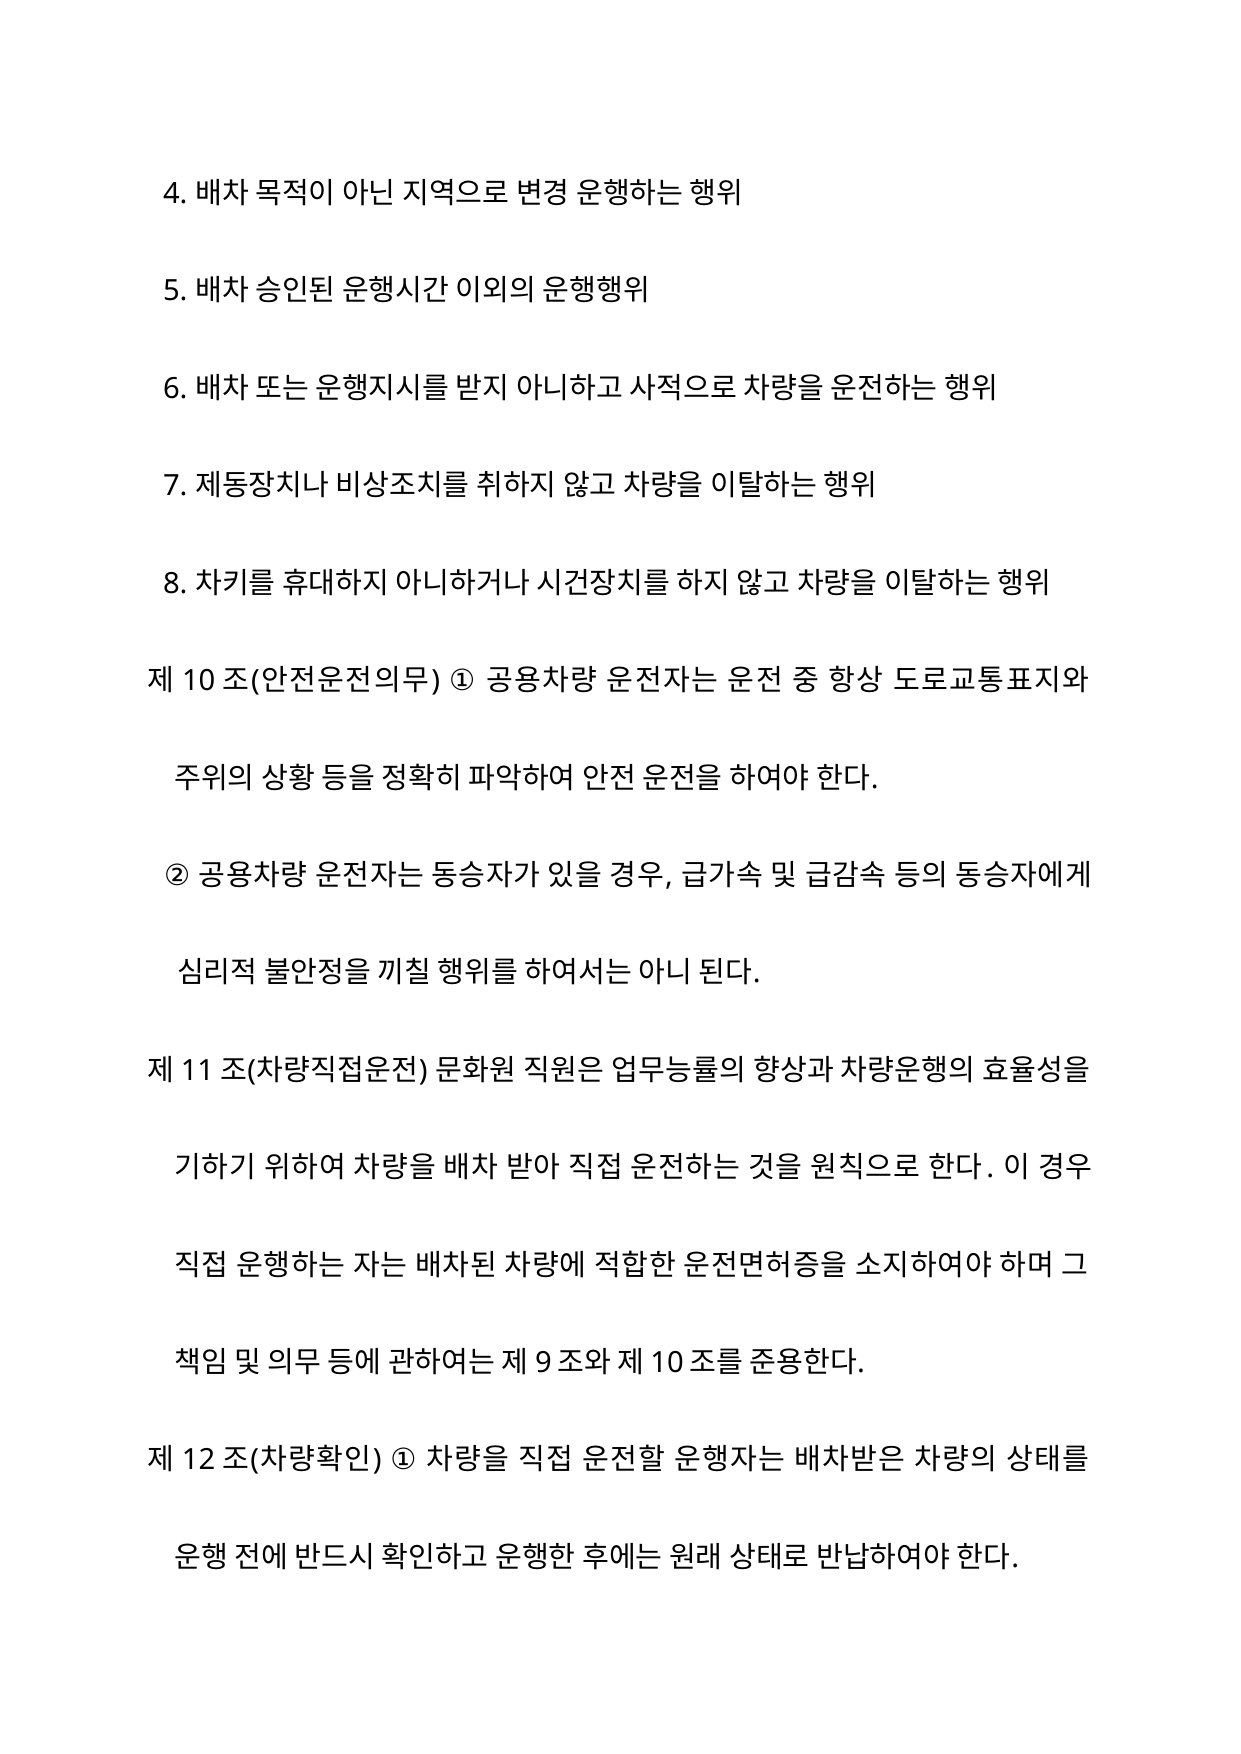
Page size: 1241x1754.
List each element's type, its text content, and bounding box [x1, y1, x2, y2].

text 제12조(차량확인) ① 차량을 직접 운전할 운행자는 배차받은 차량의 상태를 운행 전에 반드시 확인하고 운행한 후에는 원래 상태로 반납하여야 한다. [148, 1436, 1093, 1576]
text 6. 배차 또는 운행지시를 받지 아니하고 사적으로 차량을 운전하는 행위 [148, 364, 1093, 407]
text 제10조(안전운전의무) ① 공용차량 운전자는 운전 중 항상 도로교통표지와 주위의 상황 등을 정확히 파악하여 안전 운전을 하여야 한다. [148, 657, 1093, 797]
text 5. 배차 승인된 운행시간 이외의 운행행위 [148, 267, 1093, 309]
text 7. 제동장치나 비상조치를 취하지 않고 차량을 이탈하는 행위 [148, 462, 1093, 504]
text 8. 차키를 휴대하지 아니하거나 시건장치를 하지 않고 차량을 이탈하는 행위 [148, 559, 1093, 602]
text ② 공용차량 운전자는 동승자가 있을 경우, 급가속 및 급감속 등의 동승자에게 심리적 불안정을 끼칠 행위를 하여서는 아니 된다. [148, 852, 1093, 991]
text 제11조(차량직접운전) 문화원 직원은 업무능률의 향상과 차량운행의 효율성을 기하기 위하여 차량을 배차 받아 직접 운전하는 것을 원칙으로 한다. 이 경우 직접 운행하는 자는 배차된 차량에 적합한 운전면허증을 소지하여야 하며 그 책임 및 의무 등에 관하여는 제9조와 제10조를 준용한다. [148, 1047, 1093, 1381]
text 4. 배차 목적이 아닌 지역으로 변경 운행하는 행위 [148, 169, 1093, 212]
